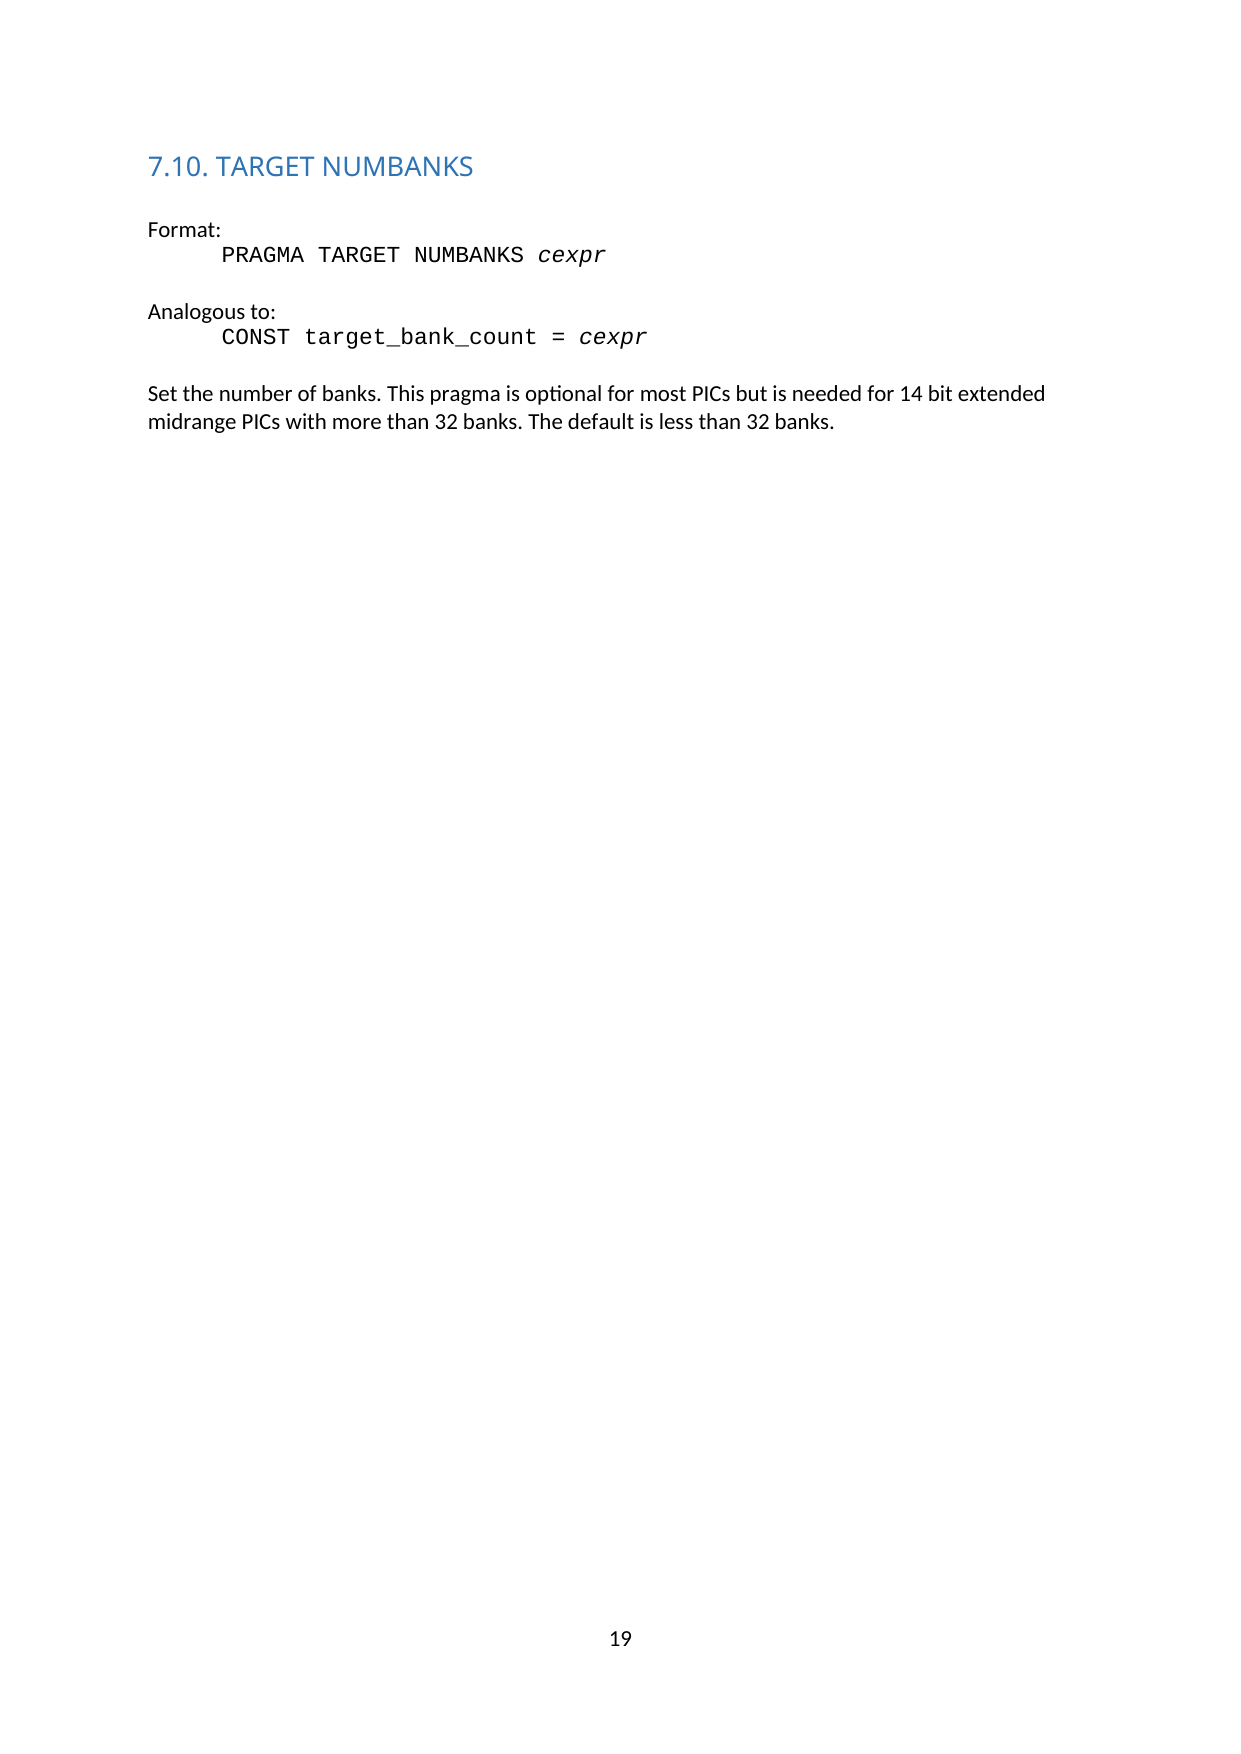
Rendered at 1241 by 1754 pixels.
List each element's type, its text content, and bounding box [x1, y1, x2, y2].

text PRAGMA TARGET NUMBANKS cexpr [148, 243, 1093, 269]
subtitle 7.10. TARGET NUMBANKS [148, 148, 1093, 184]
text Format: [148, 215, 1093, 243]
text CONST target_bank_count = cexpr [148, 325, 1093, 351]
text Set the number of banks. This pragma is optional for most PICs but is needed for 14 bit extended midrange PICs with more than 32 banks. The default is less than 32 banks. [148, 379, 1093, 435]
text Analogous to: [148, 297, 1093, 325]
